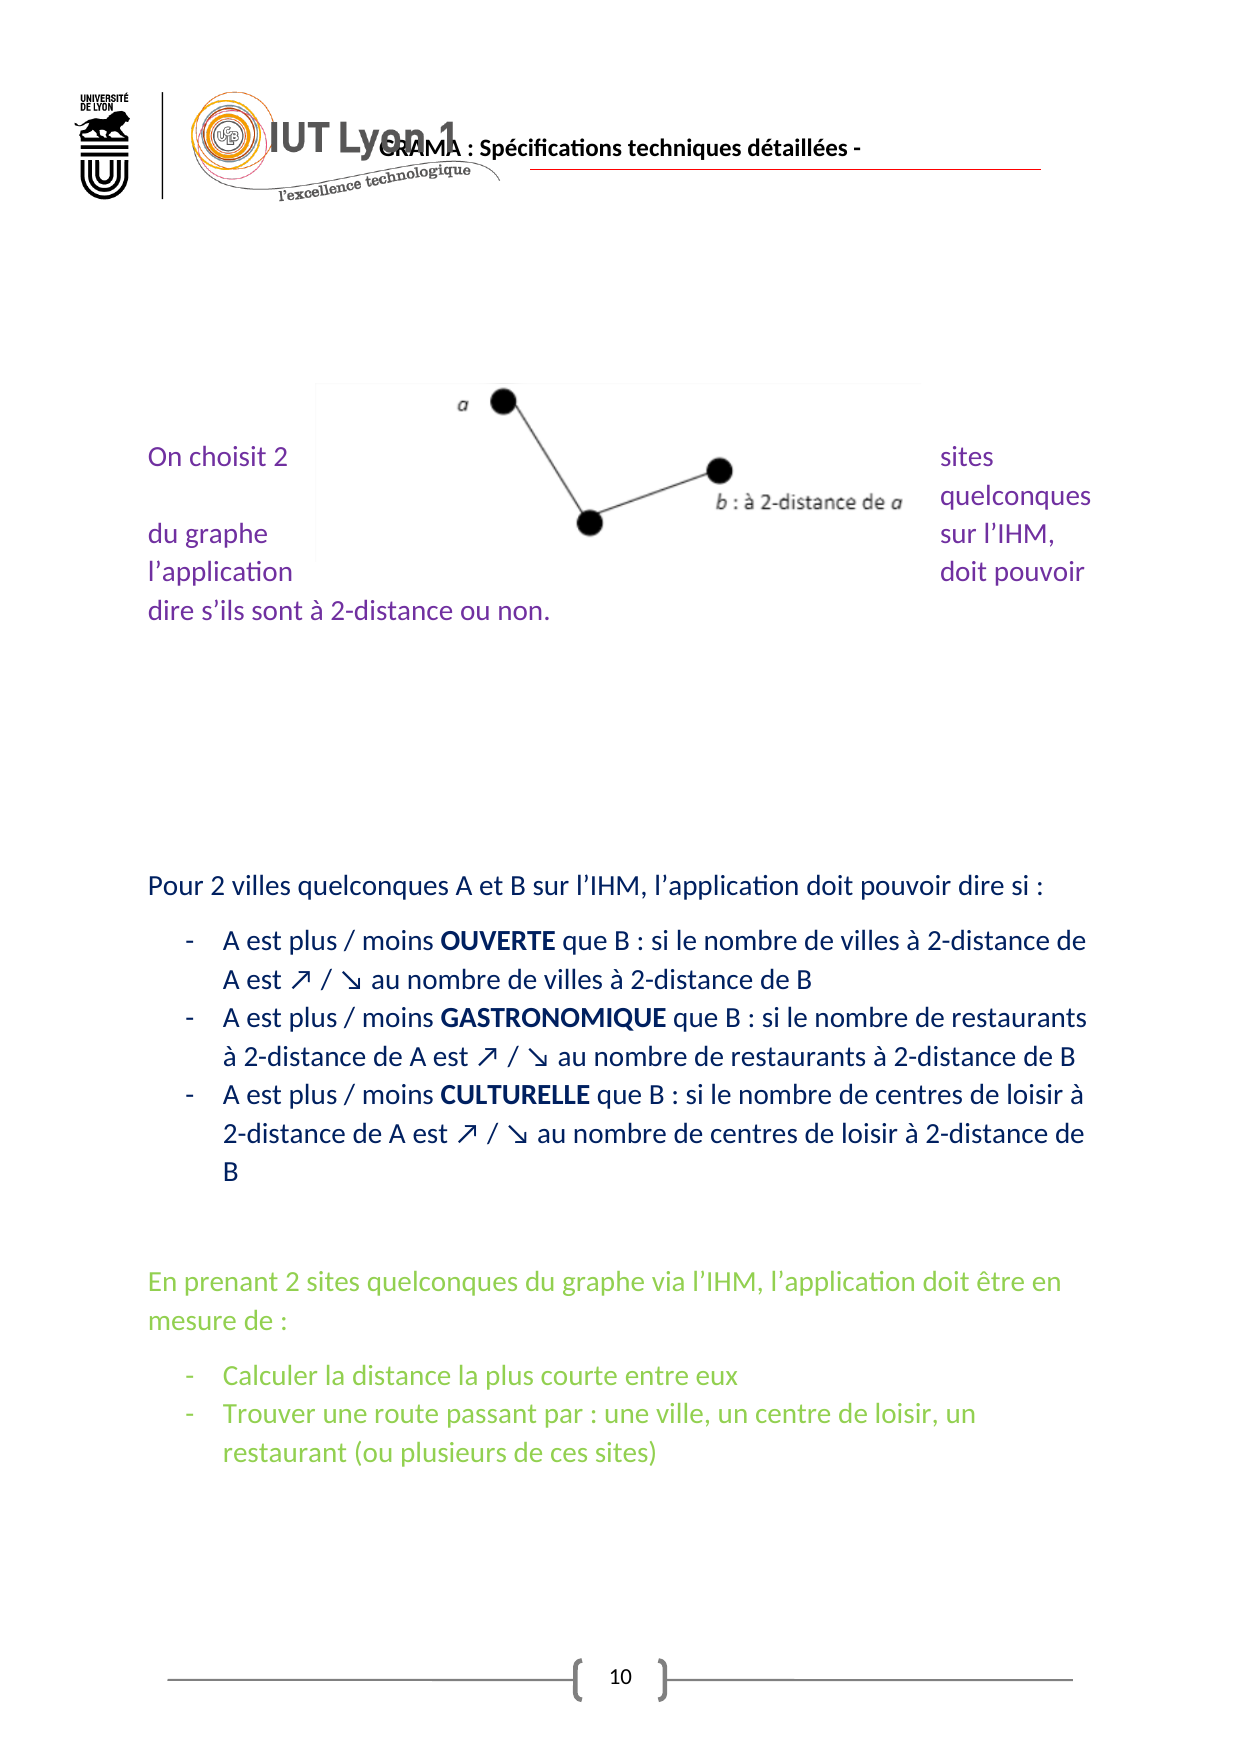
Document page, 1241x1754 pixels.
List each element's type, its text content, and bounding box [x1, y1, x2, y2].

text Pour 2 villes quelconques A et B sur l’IHM, l’application doit pouvoir dire si : [148, 867, 1093, 903]
list A est plus / moins OUVERTE que B : si le nombre de villes à 2-distance de A est ↗ / ↘ au nombre de villes à 2-distance de B [185, 922, 1093, 997]
list A est plus / moins CULTURELLE que B : si le nombre de centres de loisir à 2-distance de A est ↗ / ↘ au nombre de centres de loisir à 2-distance de B [185, 1076, 1093, 1189]
picture [315, 383, 921, 562]
list A est plus / moins GASTRONOMIQUE que B : si le nombre de restaurants à 2-distance de A est ↗ / ↘ au nombre de restaurants à 2-distance de B [185, 999, 1093, 1073]
list Trouver une route passant par : une ville, un centre de loisir, un restaurant (ou plusieurs de ces sites) [185, 1395, 1093, 1469]
text En prenant 2 sites quelconques du graphe via l’IHM, l’application doit être en mesure de : [148, 1263, 1093, 1337]
picture [68, 82, 504, 205]
list Calculer la distance la plus courte entre eux [185, 1357, 1093, 1392]
text On choisit 2 sites quelconques du graphe sur l’IHM, l’application doit pouvoir dire s’ils sont à 2-distance ou non. [148, 438, 1093, 627]
